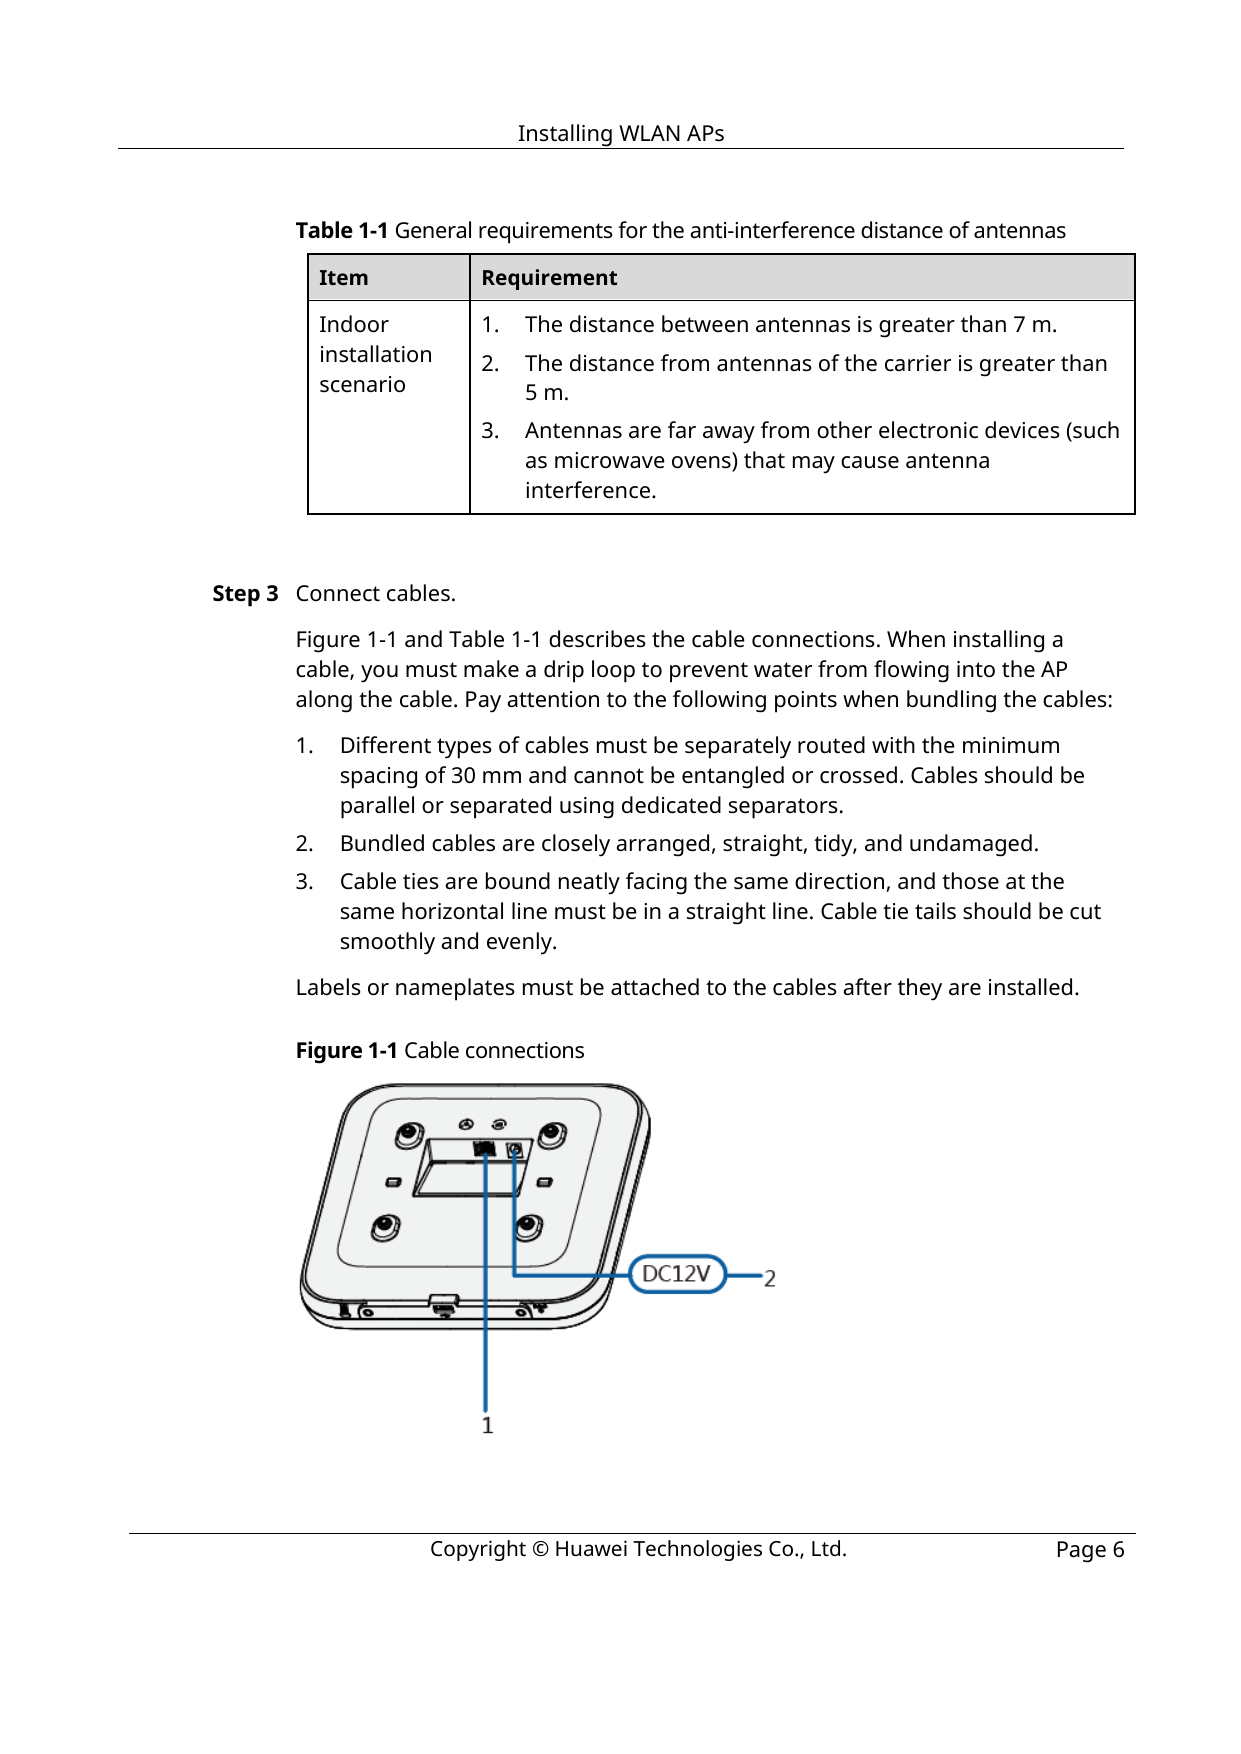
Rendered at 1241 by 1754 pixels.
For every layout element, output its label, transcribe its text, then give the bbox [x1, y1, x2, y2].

picture [295, 1081, 779, 1437]
table_cell Indoor installation scenario [309, 301, 469, 513]
text General requirements for the anti-interference distance of antennas [295, 215, 1122, 244]
text Cable ties are bound neatly facing the same direction, and those at the same horizontal line must be in a straight line. Cable tie tails should be cut smoothly and evenly. [295, 866, 1122, 956]
table_header Requirement [471, 255, 1134, 299]
text Figure 1-8 and Table 1-2 describes the cable connections. When installing a cable, you must make a drip loop to prevent water from flowing into the AP along the cable. Pay attention to the following points when bundling the cables: [295, 624, 1122, 714]
text Labels or nameplates must be attached to the cables after they are installed. [295, 972, 1122, 1002]
table_header Item [309, 255, 469, 299]
text Bundled cables are closely arranged, straight, tidy, and undamaged. [295, 828, 1122, 858]
text Different types of cables must be separately routed with the minimum spacing of 30 mm and cannot be entangled or crossed. Cables should be parallel or separated using dedicated separators. [295, 730, 1122, 820]
text Cable connections [295, 1035, 1122, 1065]
table_cell The distance between antennas is greater than 7 m. The distance from antennas of the carrier is greater than 5 m. Antennas are far away from other electronic devices (such as microwave ovens) that may cause antenna interference. [471, 301, 1134, 513]
text Connect cables. [279, 578, 1122, 608]
